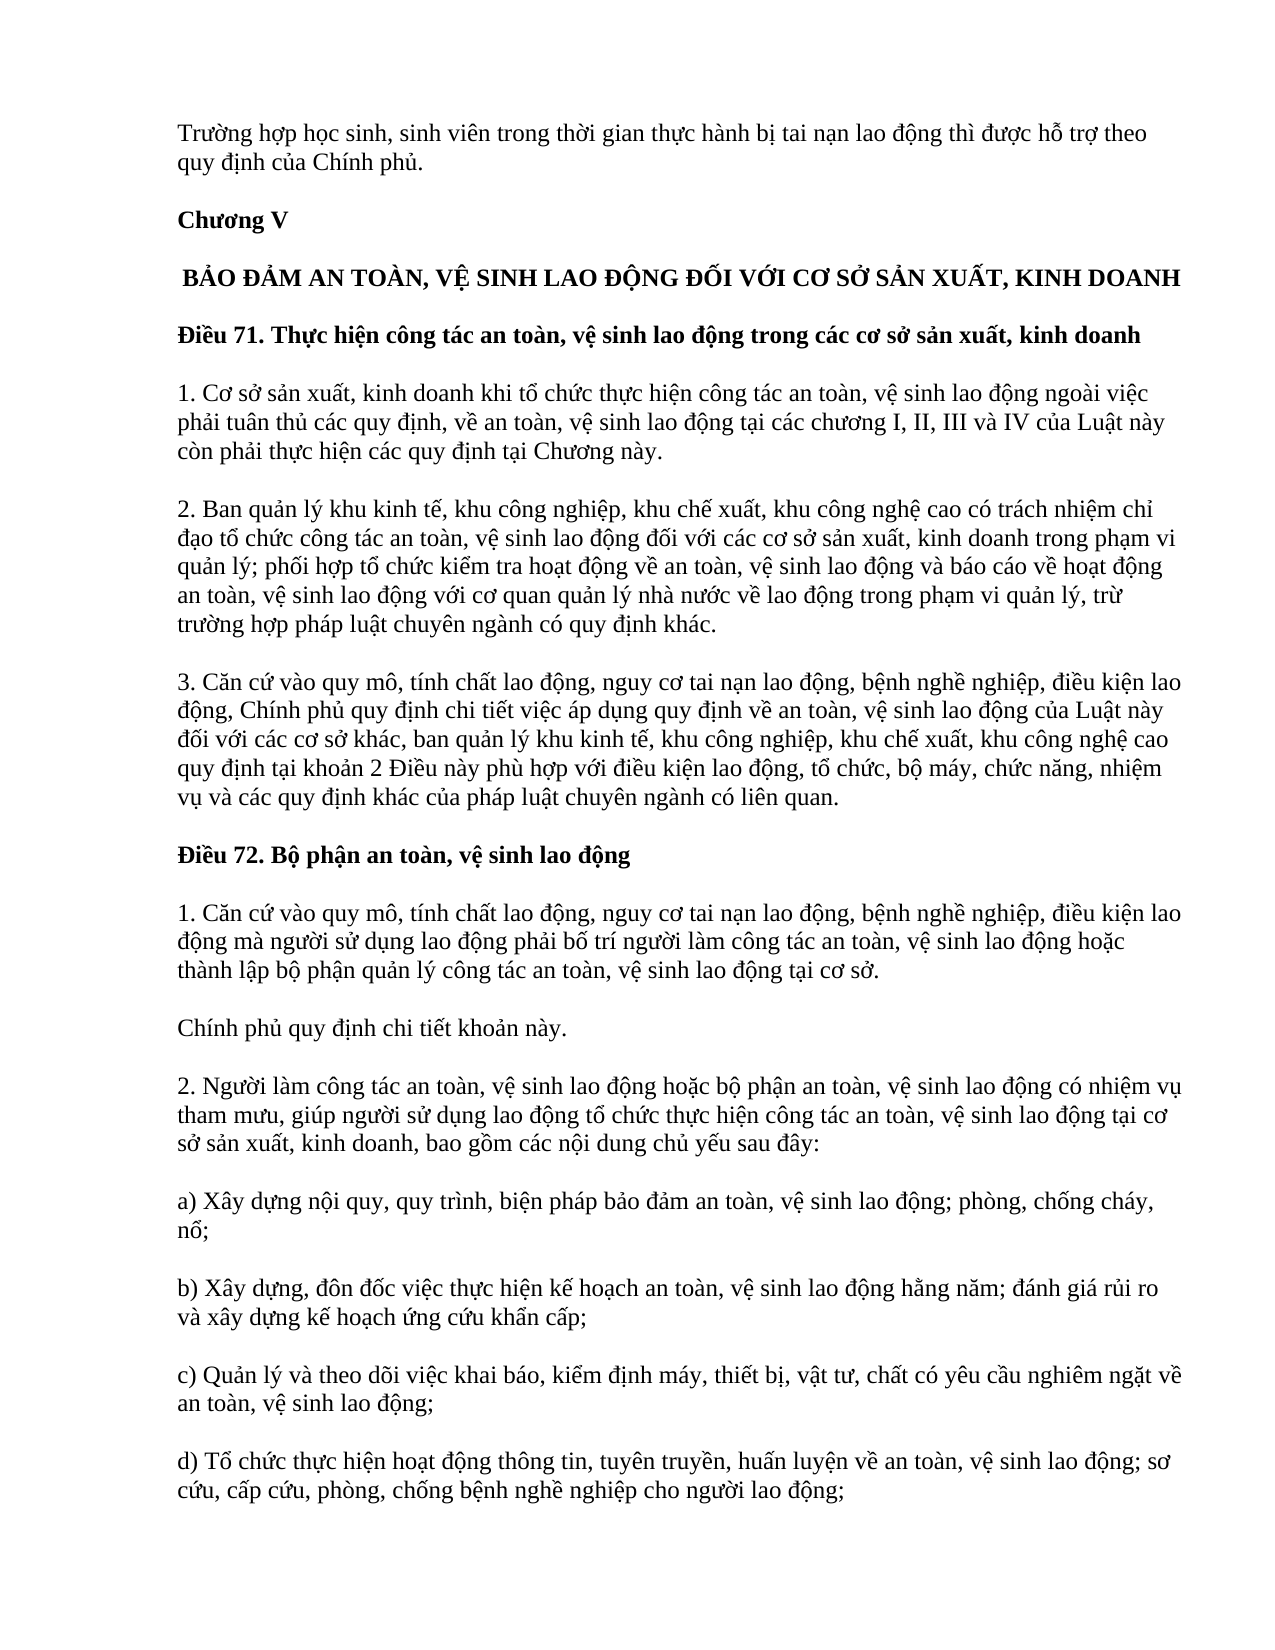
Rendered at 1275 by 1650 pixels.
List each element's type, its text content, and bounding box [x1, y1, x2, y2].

text Chương V [177, 205, 1186, 233]
text Chính phủ quy định chi tiết khoản này. [177, 1013, 1186, 1042]
text 1. Cơ sở sản xuất, kinh doanh khi tổ chức thực hiện công tác an toàn, vệ sinh lao động ngoài việc phải tuân thủ các quy định, về an toàn, vệ sinh lao động tại các chương I, II, III và IV của Luật này còn phải thực hiện các quy định tại Chương này. [177, 378, 1186, 465]
text 1. Căn cứ vào quy mô, tính chất lao động, nguy cơ tai nạn lao động, bệnh nghề nghiệp, điều kiện lao động mà người sử dụng lao động phải bố trí người làm công tác an toàn, vệ sinh lao động hoặc thành lập bộ phận quản lý công tác an toàn, vệ sinh lao động tại cơ sở. [177, 898, 1186, 984]
text Điều 71. Thực hiện công tác an toàn, vệ sinh lao động trong các cơ sở sản xuất, kinh doanh [177, 321, 1019, 349]
text Trường hợp học sinh, sinh viên trong thời gian thực hành bị tai nạn lao động thì được hỗ trợ theo quy định của Chính phủ. [177, 118, 1186, 176]
text 2. Ban quản lý khu kinh tế, khu công nghiệp, khu chế xuất, khu công nghệ cao có trách nhiệm chỉ đạo tổ chức công tác an toàn, vệ sinh lao động đối với các cơ sở sản xuất, kinh doanh trong phạm vi quản lý; phối hợp tổ chức kiểm tra hoạt động về an toàn, vệ sinh lao động và báo cáo về hoạt động an toàn, vệ sinh lao động với cơ quan quản lý nhà nước về lao động trong phạm vi quản lý, trừ trường hợp pháp luật chuyên ngành có quy định khác. [177, 494, 1186, 638]
text d) Tổ chức thực hiện hoạt động thông tin, tuyên truyền, huấn luyện về an toàn, vệ sinh lao động; sơ cứu, cấp cứu, phòng, chống bệnh nghề nghiệp cho người lao động; [177, 1446, 1186, 1504]
text 2. Người làm công tác an toàn, vệ sinh lao động hoặc bộ phận an toàn, vệ sinh lao động có nhiệm vụ tham mưu, giúp người sử dụng lao động tổ chức thực hiện công tác an toàn, vệ sinh lao động tại cơ sở sản xuất, kinh doanh, bao gồm các nội dung chủ yếu sau đây: [177, 1071, 1186, 1157]
text c) Quản lý và theo dõi việc khai báo, kiểm định máy, thiết bị, vật tư, chất có yêu cầu nghiêm ngặt về an toàn, vệ sinh lao động; [177, 1360, 1186, 1417]
text 3. Căn cứ vào quy mô, tính chất lao động, nguy cơ tai nạn lao động, bệnh nghề nghiệp, điều kiện lao động, Chính phủ quy định chi tiết việc áp dụng quy định về an toàn, vệ sinh lao động của Luật này đối với các cơ sở khác, ban quản lý khu kinh tế, khu công nghiệp, khu chế xuất, khu công nghệ cao quy định tại khoản 2 Điều này phù hợp với điều kiện lao động, tổ chức, bộ máy, chức năng, nhiệm vụ và các quy định khác của pháp luật chuyên ngành có liên quan. [177, 667, 1186, 811]
text Điều 72. Bộ phận an toàn, vệ sinh lao động [177, 840, 1186, 868]
text BẢO ĐẢM AN TOÀN, VỆ SINH LAO ĐỘNG ĐỐI VỚI CƠ SỞ SẢN XUẤT, KINH DOANH [177, 263, 1186, 291]
text b) Xây dựng, đôn đốc việc thực hiện kế hoạch an toàn, vệ sinh lao động hằng năm; đánh giá rủi ro và xây dựng kế hoạch ứng cứu khẩn cấp; [177, 1273, 1186, 1331]
text a) Xây dựng nội quy, quy trình, biện pháp bảo đảm an toàn, vệ sinh lao động; phòng, chống cháy, nổ; [177, 1186, 1186, 1244]
